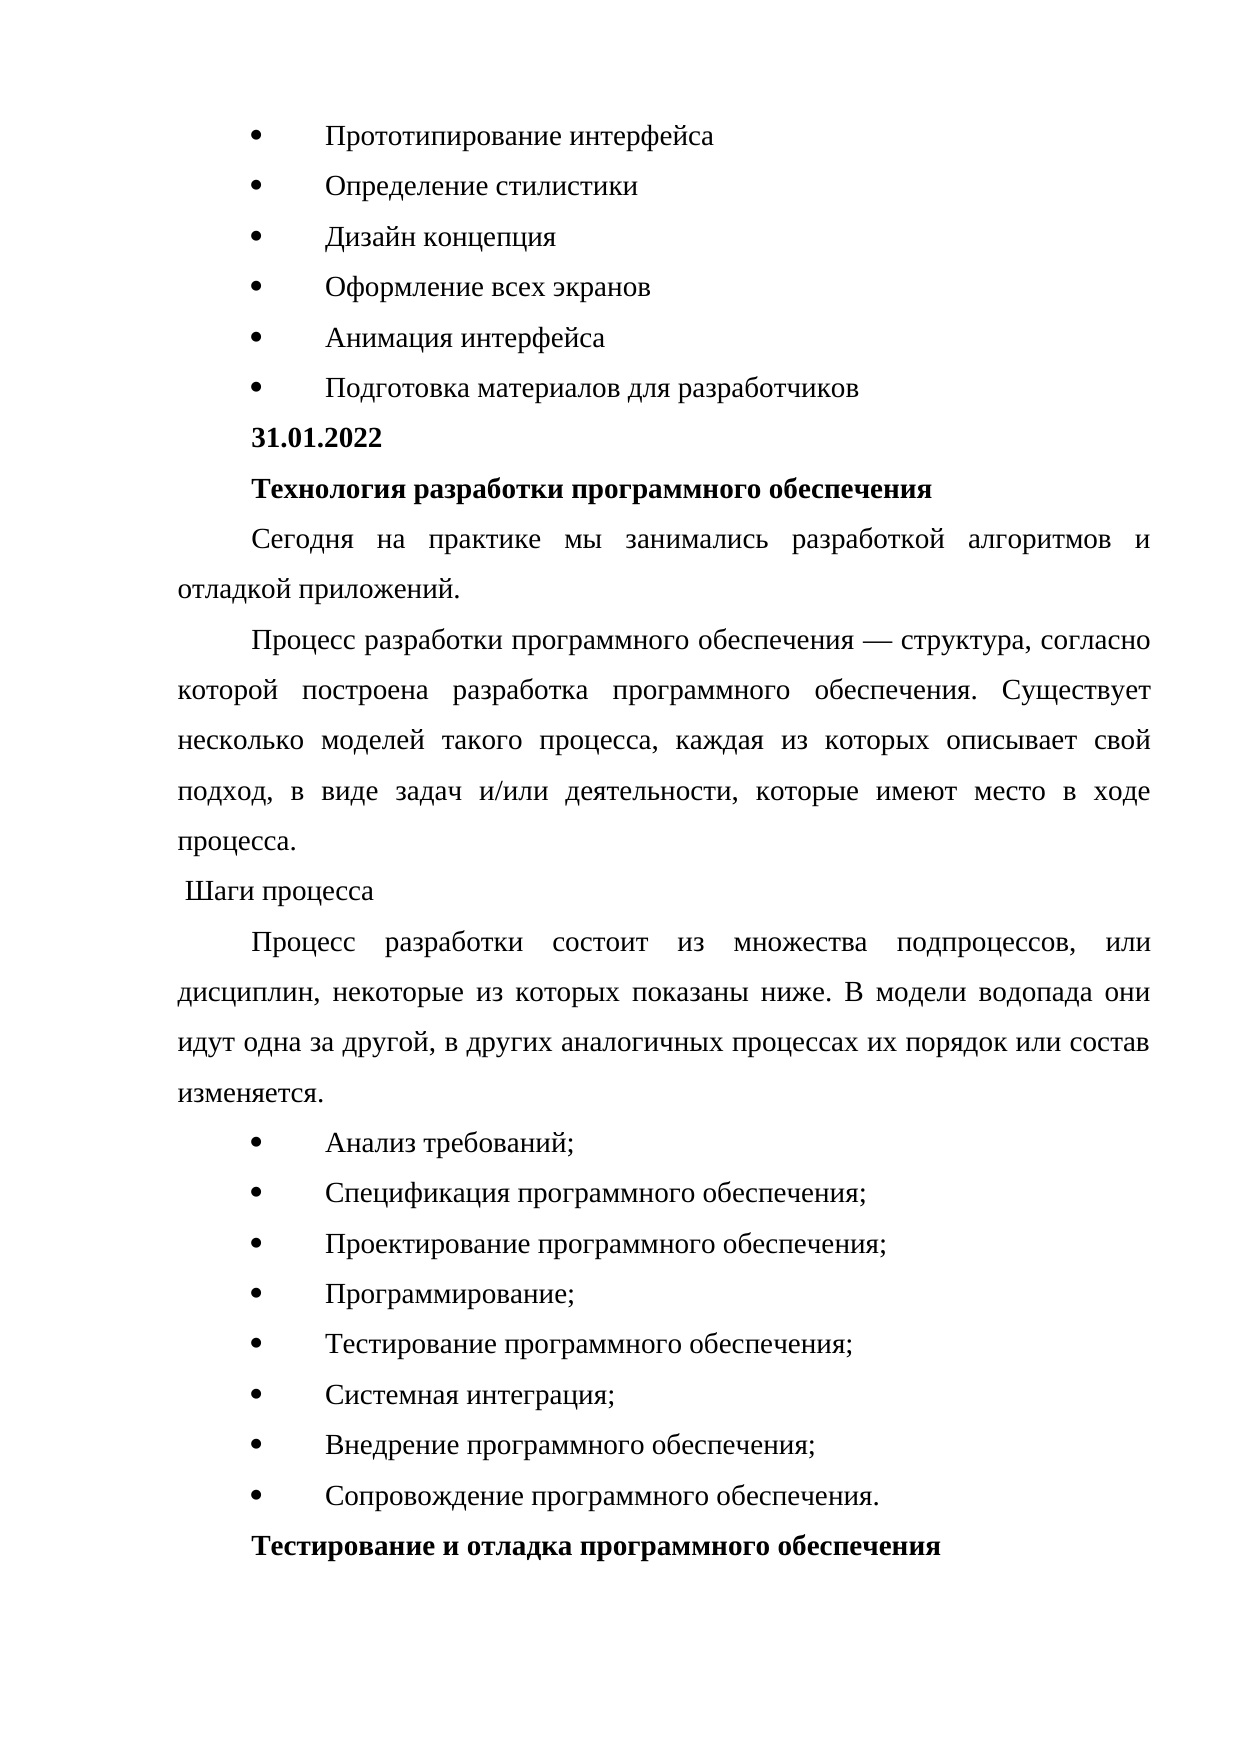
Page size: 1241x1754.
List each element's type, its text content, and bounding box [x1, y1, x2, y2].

text Тестирование и отладка программного обеспечения [177, 1528, 1152, 1562]
list Определение стилистики [177, 168, 1152, 202]
text Процесс разработки программного обеспечения — структура, согласно которой построена разработка программного обеспечения. Существует несколько моделей такого процесса, каждая из которых описывает свой подход, в виде задач и/или деятельности, которые имеют место в ходе процесса. Шаги процесса [177, 622, 1152, 907]
text 31.01.2022 [177, 421, 1152, 454]
text Процесс разработки состоит из множества подпроцессов, или дисциплин, некоторые из которых показаны ниже. В модели водопада они идут одна за другой, в других аналогичных процессах их порядок или состав изменяется. [177, 924, 1152, 1108]
list Дизайн концепция [177, 219, 1152, 253]
text Сегодня на практике мы занимались разработкой алгоритмов и отладкой приложений. [177, 521, 1152, 605]
list Тестирование программного обеспечения; [177, 1327, 1152, 1360]
list Внедрение программного обеспечения; [177, 1427, 1152, 1461]
list Проектирование программного обеспечения; [177, 1226, 1152, 1259]
list Анализ требований; [177, 1125, 1152, 1159]
list Системная интеграция; [177, 1377, 1152, 1411]
list Прототипирование интерфейса [177, 118, 1152, 152]
list Спецификация программного обеспечения; [177, 1175, 1152, 1209]
list Подготовка материалов для разработчиков [177, 370, 1152, 404]
list Сопровождение программного обеспечения. [177, 1478, 1152, 1512]
text Технология разработки программного обеспечения [177, 471, 1152, 504]
list Анимация интерфейса [177, 320, 1152, 353]
list Программирование; [177, 1276, 1152, 1310]
list Оформление всех экранов [177, 269, 1152, 303]
